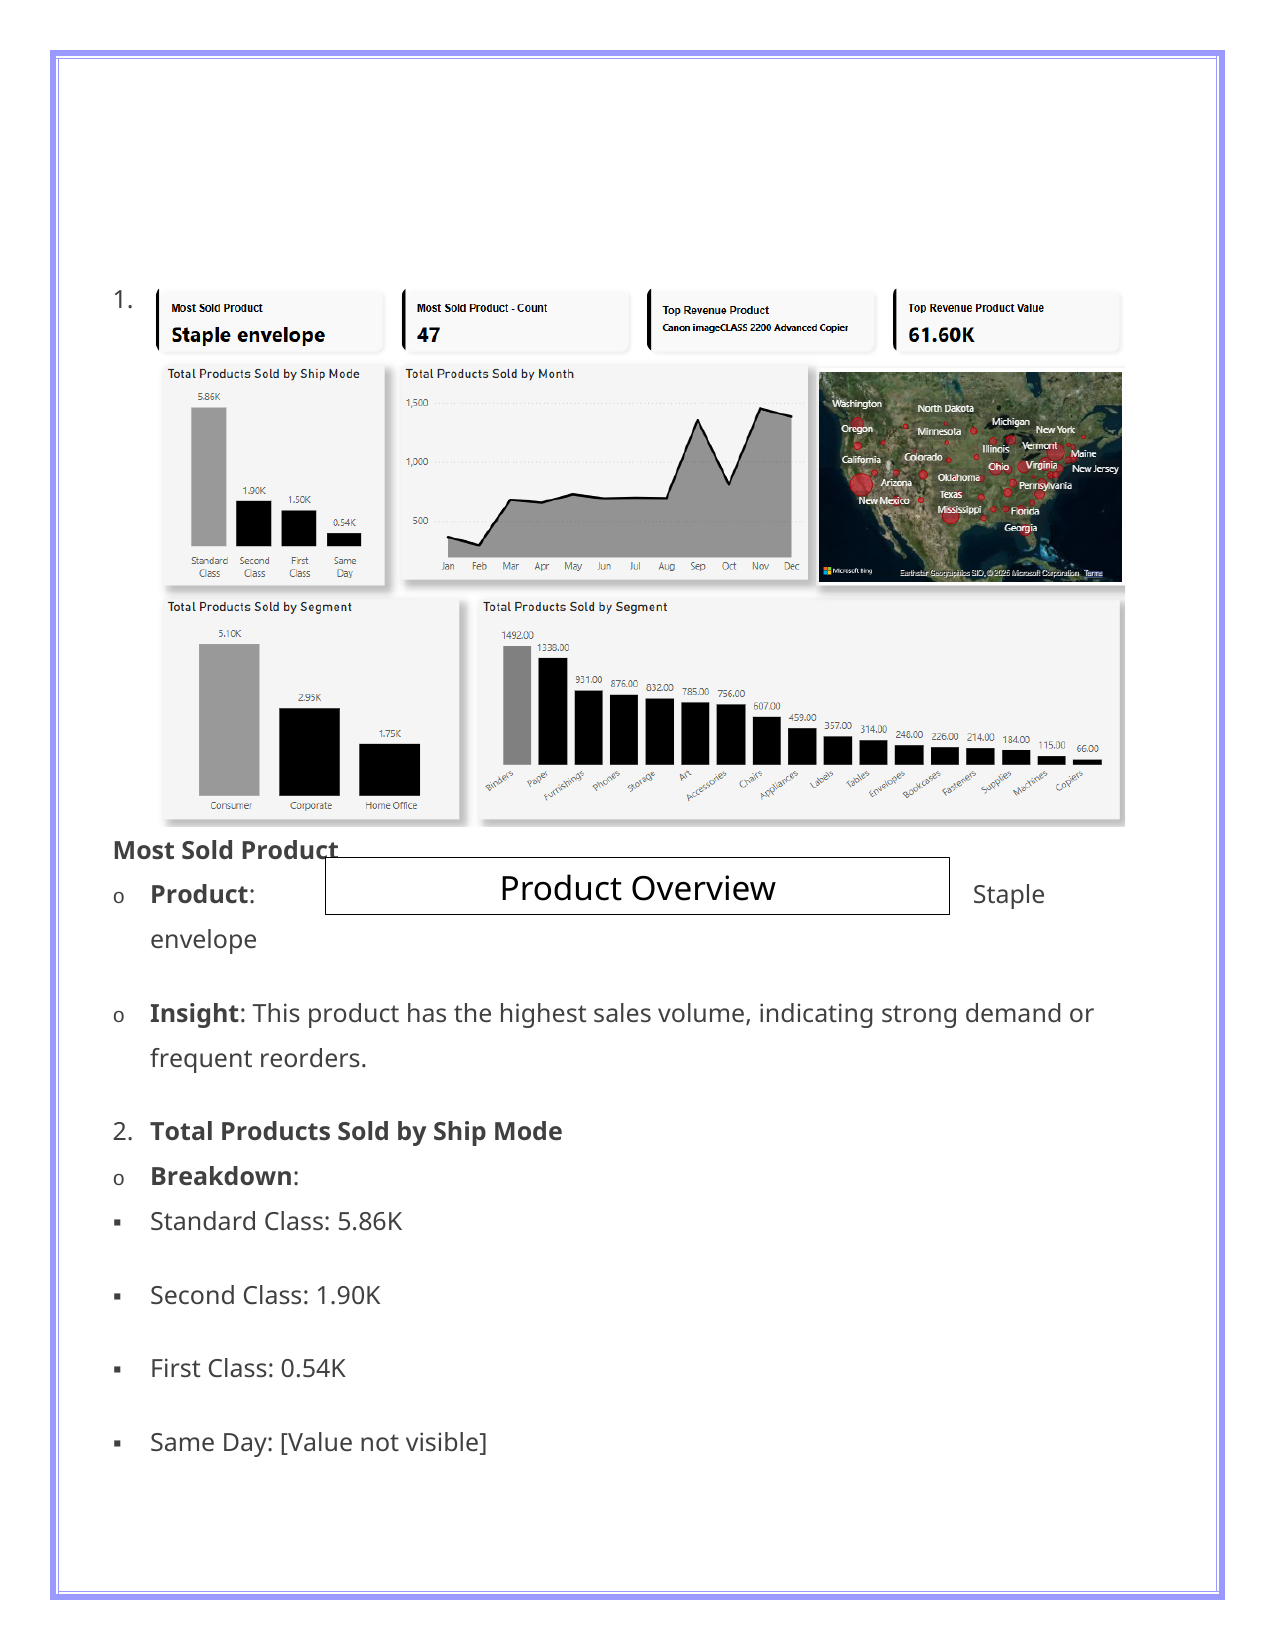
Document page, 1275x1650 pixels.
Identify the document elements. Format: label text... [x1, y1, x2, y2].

list First Class: 0.54K [112, 1341, 1125, 1385]
list Breakdown: [112, 1148, 1125, 1193]
list Product: Staple envelope [112, 866, 1125, 956]
list Standard Class: 5.86K [112, 1193, 1125, 1237]
list Insight: This product has the highest sales volume, indicating strong demand or frequent reorders. [112, 985, 1125, 1074]
list Total Products Sold by Ship Mode [112, 1103, 1125, 1148]
picture [150, 281, 1125, 827]
list Second Class: 1.90K [112, 1267, 1125, 1311]
list Same Day: [Value not visible] [112, 1414, 1125, 1459]
